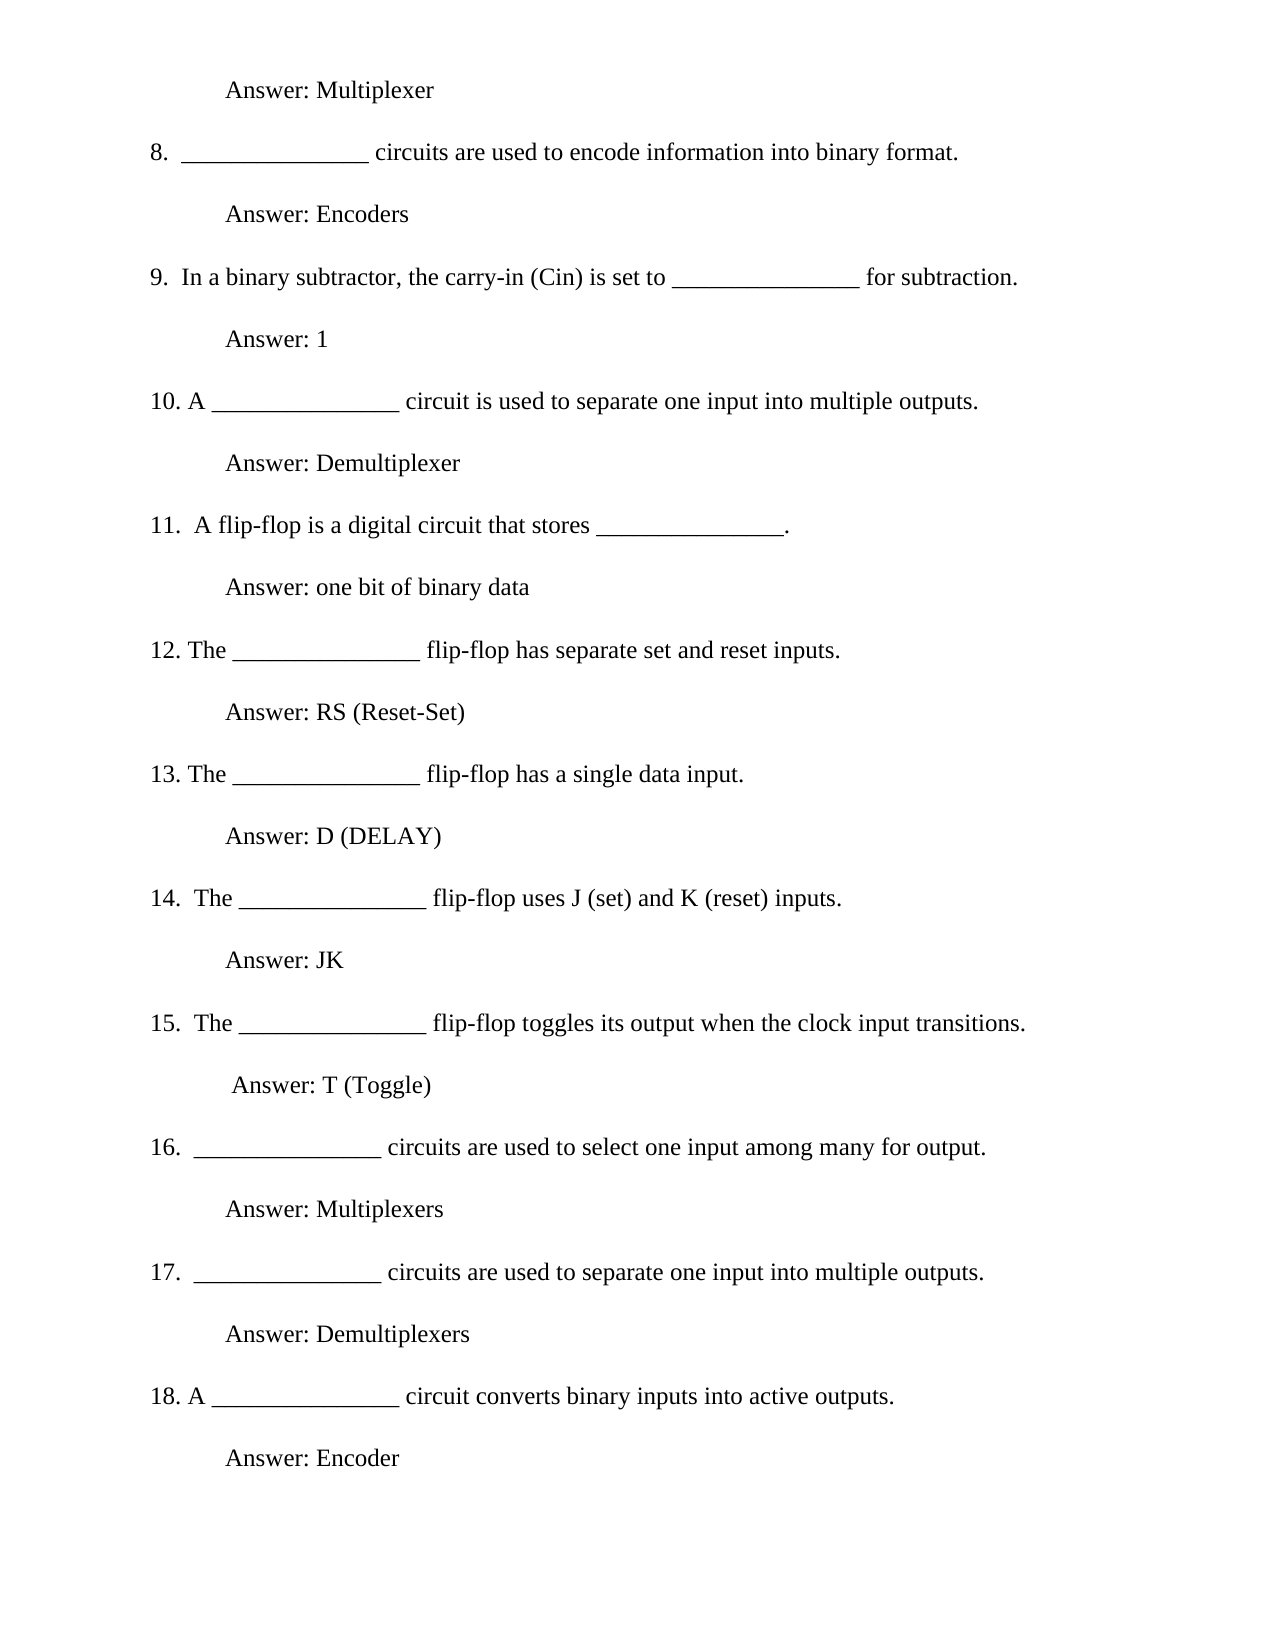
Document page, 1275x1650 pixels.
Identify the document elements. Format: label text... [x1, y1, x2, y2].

text Answer: Multiplexer [150, 75, 1125, 104]
text Answer: Encoders [150, 199, 1125, 228]
text 11. A flip-flop is a digital circuit that stores _______________. [150, 510, 1125, 539]
text 12. The _______________ flip-flop has separate set and reset inputs. [150, 635, 1125, 663]
text Answer: RS (Reset-Set) [150, 697, 1125, 726]
text 15. The _______________ flip-flop toggles its output when the clock input transitions. [150, 1008, 1125, 1037]
text Answer: JK [150, 946, 1125, 974]
text Answer: Demultiplexers [150, 1319, 1125, 1347]
text 17. _______________ circuits are used to separate one input into multiple outputs. [150, 1257, 1125, 1285]
text Answer: Demultiplexer [150, 448, 1125, 477]
text Answer: D (DELAY) [150, 821, 1125, 850]
text 8. _______________ circuits are used to encode information into binary format. [150, 137, 1125, 166]
text 16. _______________ circuits are used to select one input among many for output. [150, 1132, 1125, 1161]
text 13. The _______________ flip-flop has a single data input. [150, 759, 1125, 788]
text Answer: Encoder [150, 1443, 1125, 1472]
text 9. In a binary subtractor, the carry-in (Cin) is set to _______________ for subtraction. [150, 262, 1125, 290]
text 18. A _______________ circuit converts binary inputs into active outputs. [150, 1381, 1125, 1410]
text Answer: T (Toggle) [150, 1070, 1125, 1099]
text 14. The _______________ flip-flop uses J (set) and K (reset) inputs. [150, 883, 1125, 912]
text Answer: Multiplexers [150, 1194, 1125, 1223]
text 10. A _______________ circuit is used to separate one input into multiple outputs. [150, 386, 1125, 415]
text Answer: one bit of binary data [150, 572, 1125, 601]
text Answer: 1 [150, 324, 1125, 352]
